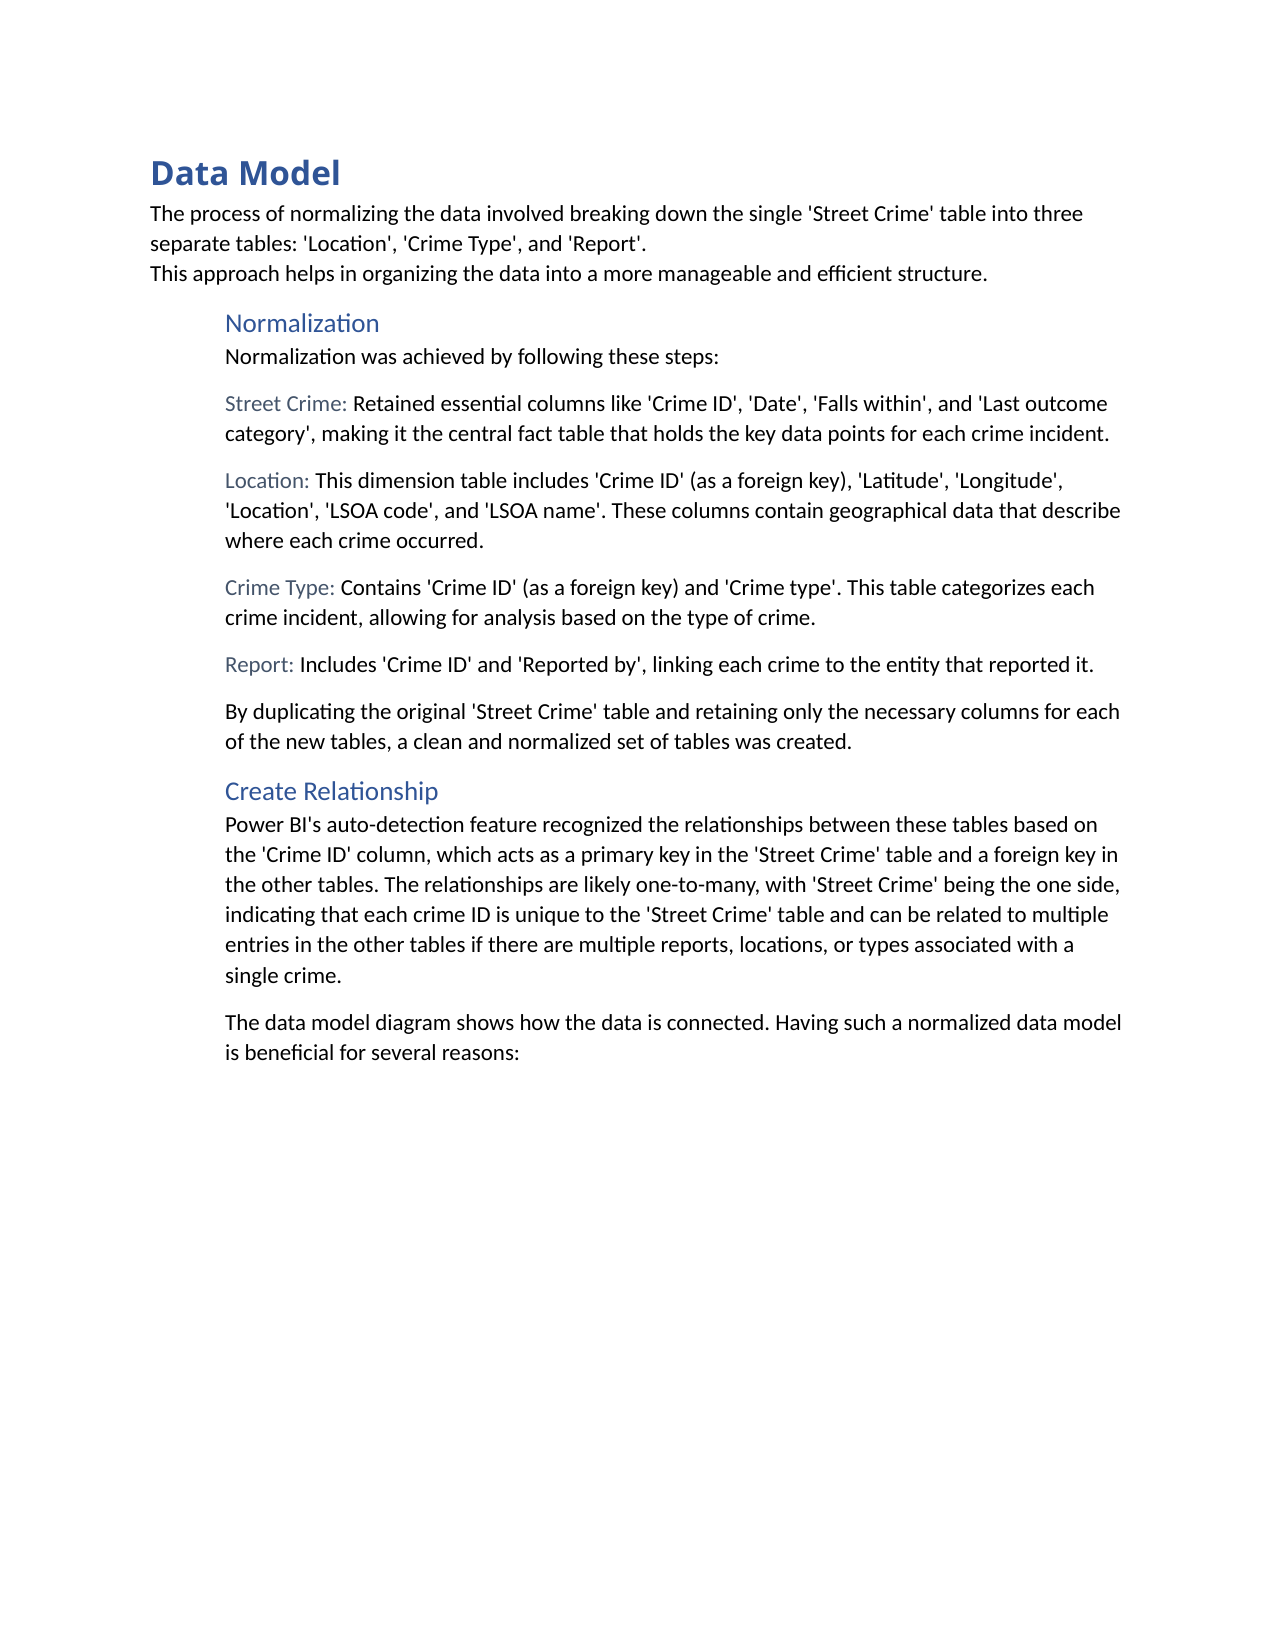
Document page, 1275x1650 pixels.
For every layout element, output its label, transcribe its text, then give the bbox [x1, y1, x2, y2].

text Street Crime: Retained essential columns like 'Crime ID', 'Date', 'Falls within', and 'Last outcome category', making it the central fact table that holds the key data points for each crime incident. [225, 389, 1125, 447]
text Crime Type: Contains 'Crime ID' (as a foreign key) and 'Crime type'. This table categorizes each crime incident, allowing for analysis based on the type of crime. [225, 573, 1125, 631]
subtitle Create Relationship [225, 774, 1125, 807]
text Normalization was achieved by following these steps: [150, 342, 1125, 370]
text Report: Includes 'Crime ID' and 'Reported by', linking each crime to the entity that reported it. [225, 650, 1125, 678]
subtitle Data Model [150, 150, 1125, 195]
text Power BI's auto-detection feature recognized the relationships between these tables based on the 'Crime ID' column, which acts as a primary key in the 'Street Crime' table and a foreign key in the other tables. The relationships are likely one-to-many, with 'Street Crime' being the one side, indicating that each crime ID is unique to the 'Street Crime' table and can be related to multiple entries in the other tables if there are multiple reports, locations, or types associated with a single crime. [225, 810, 1125, 989]
text The data model diagram shows how the data is connected. Having such a normalized data model is beneficial for several reasons: [225, 1008, 1125, 1066]
text Location: This dimension table includes 'Crime ID' (as a foreign key), 'Latitude', 'Longitude', 'Location', 'LSOA code', and 'LSOA name'. These columns contain geographical data that describe where each crime occurred. [225, 466, 1125, 554]
text By duplicating the original 'Street Crime' table and retaining only the necessary columns for each of the new tables, a clean and normalized set of tables was created. [225, 697, 1125, 755]
text The process of normalizing the data involved breaking down the single 'Street Crime' table into three separate tables: 'Location', 'Crime Type', and 'Report'. This approach helps in organizing the data into a more manageable and efficient structure. [150, 199, 1125, 287]
subtitle Normalization [150, 306, 1125, 339]
